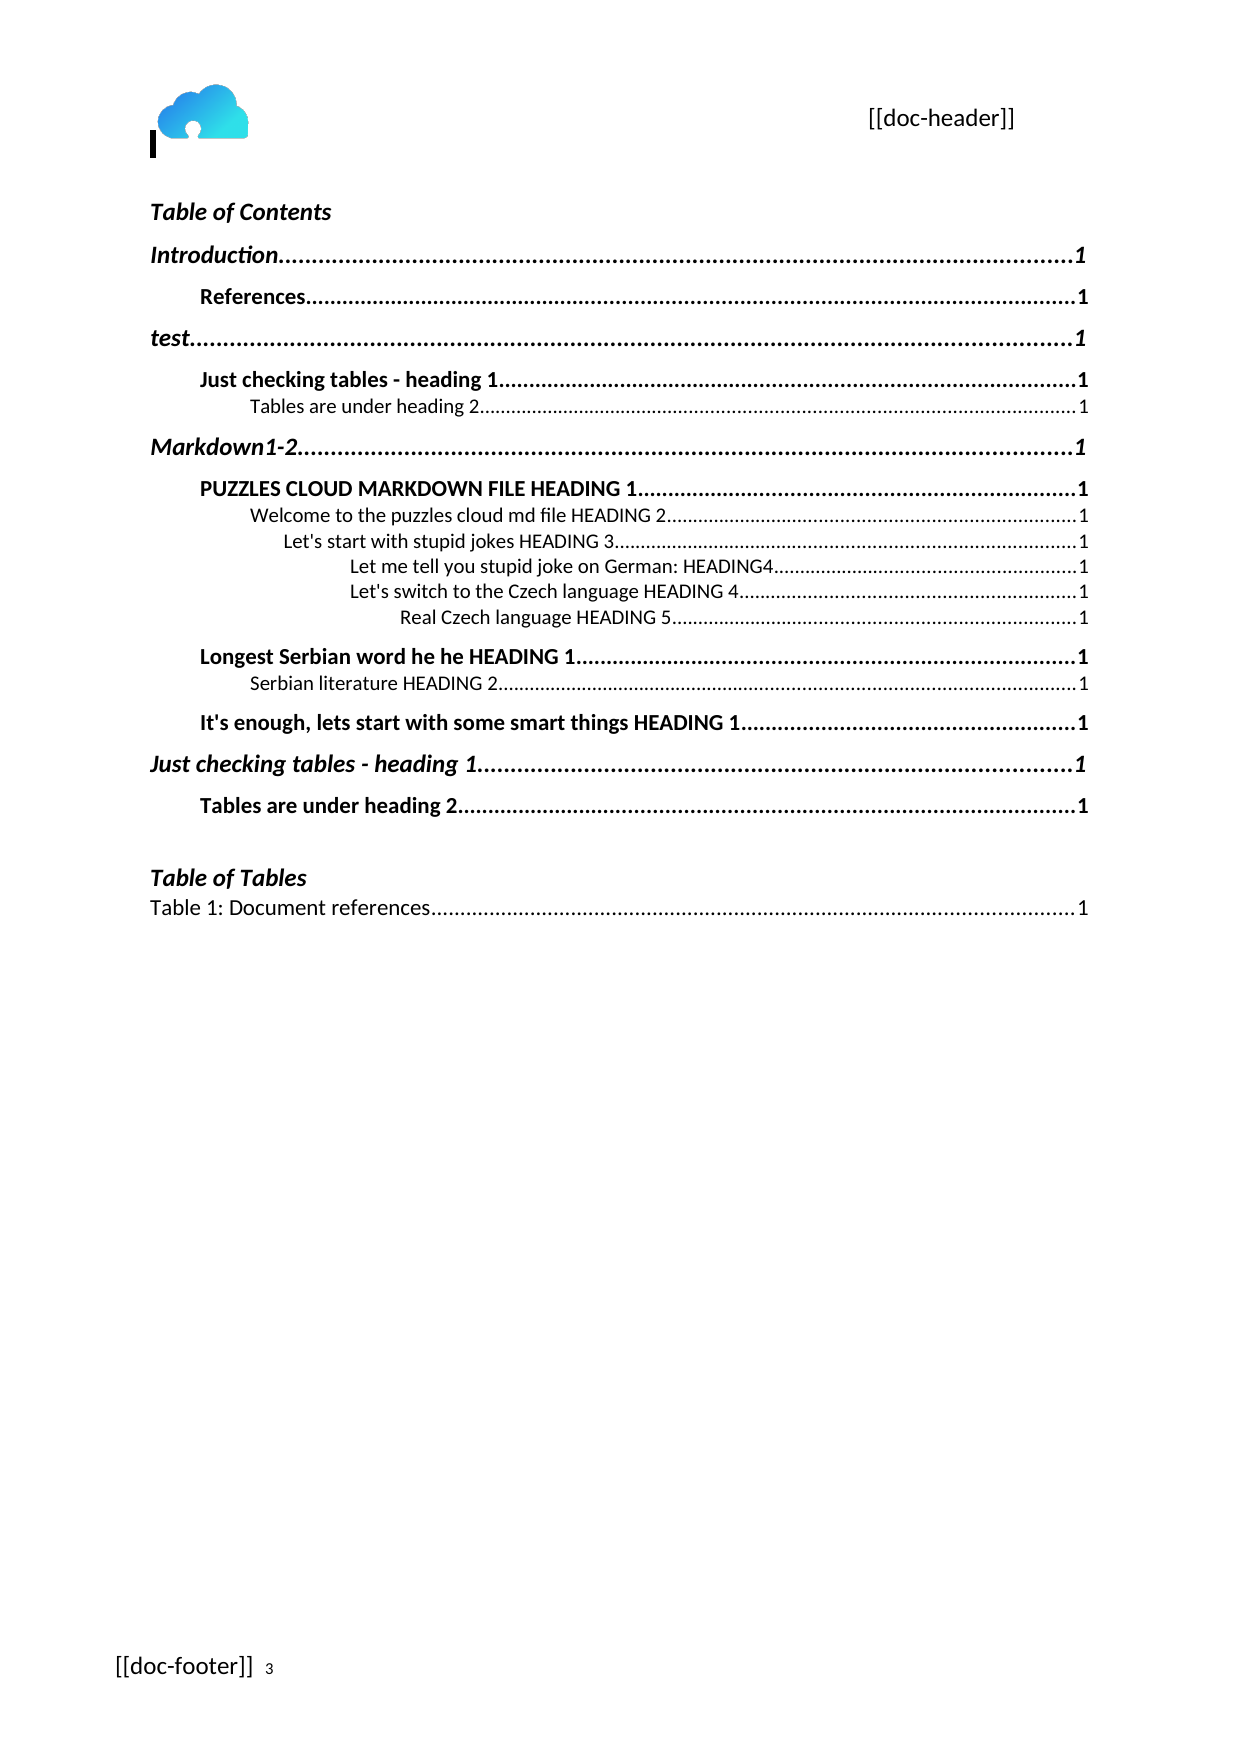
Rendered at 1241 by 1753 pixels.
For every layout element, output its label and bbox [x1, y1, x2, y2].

picture [156, 73, 249, 153]
